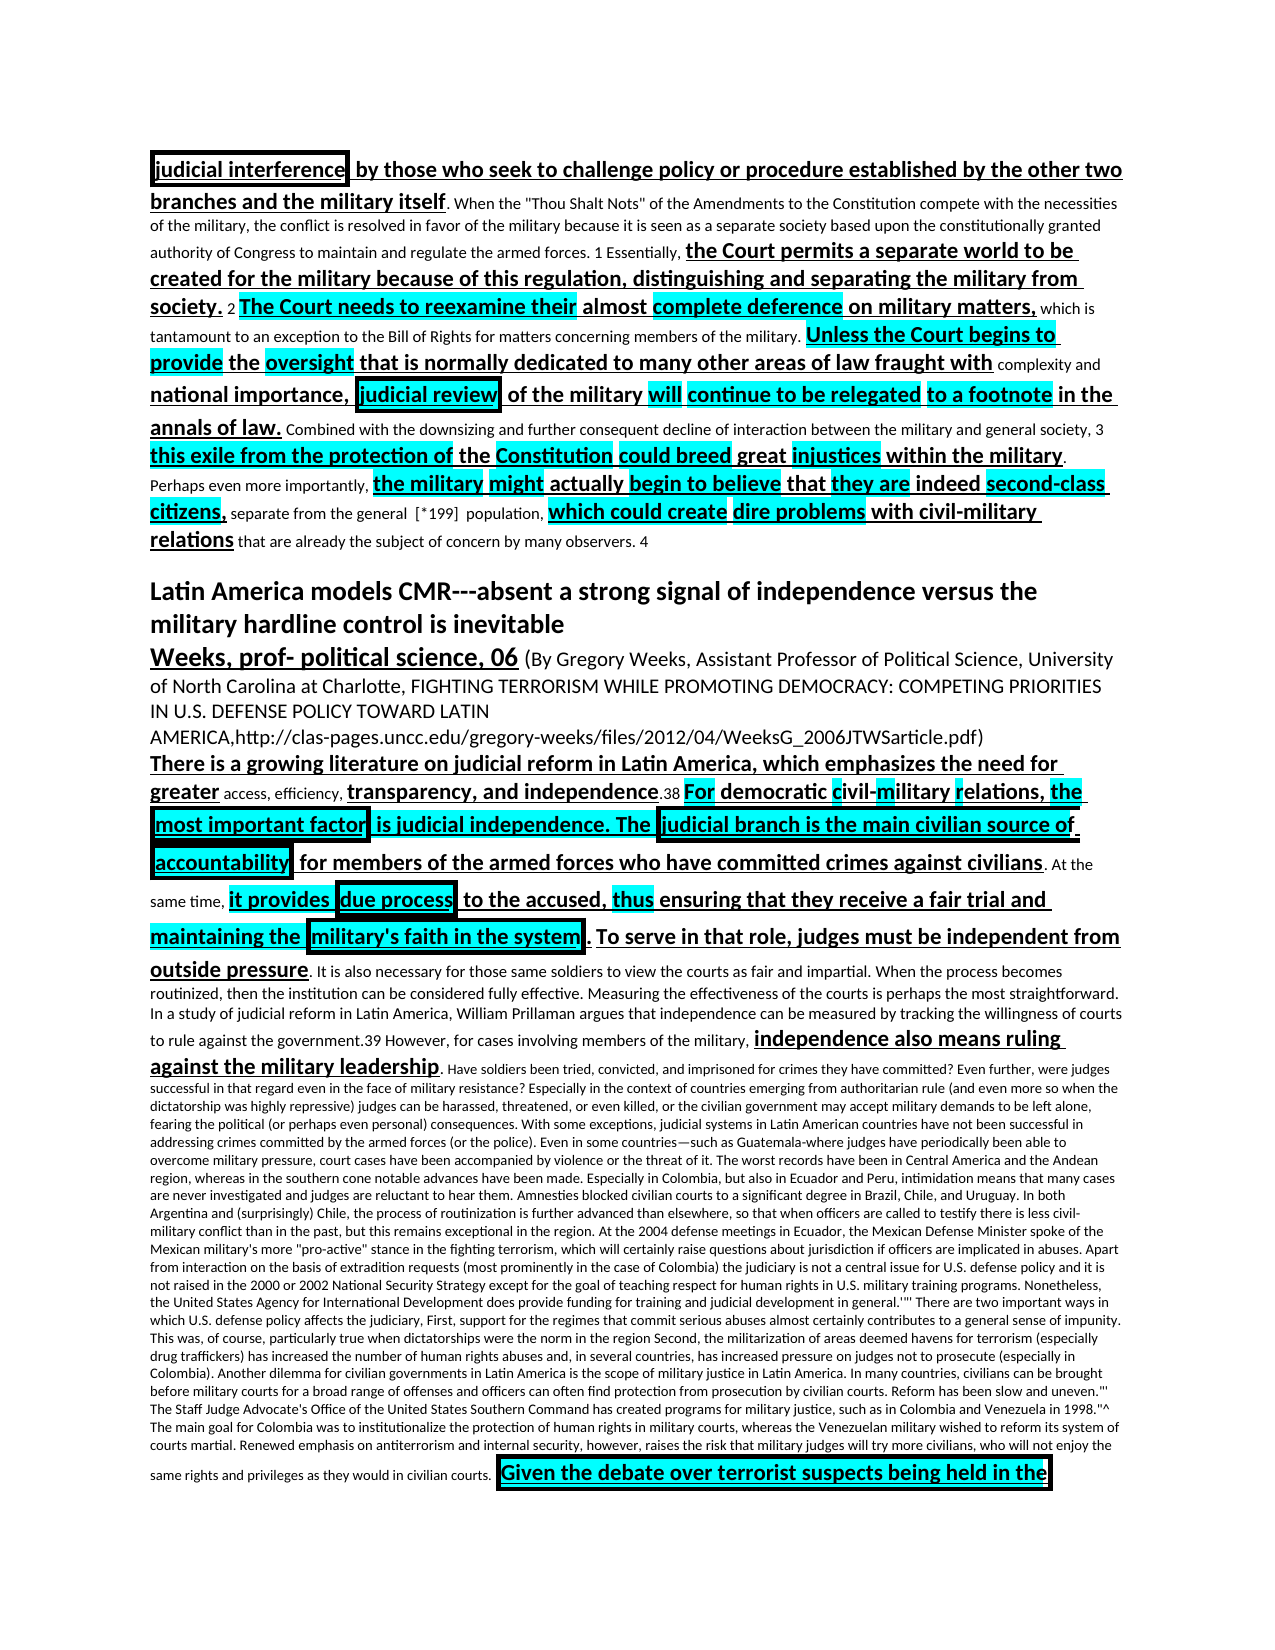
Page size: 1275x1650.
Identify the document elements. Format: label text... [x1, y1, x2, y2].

text Weeks, prof- political science, 06 (By Gregory Weeks, Assistant Professor of Political Science, University of North Carolina at Charlotte, FIGHTING TERRORISM WHILE PROMOTING DEMOCRACY: COMPETING PRIORITIES IN U.S. DEFENSE POLICY TOWARD LATIN AMERICA,http://clas-pages.uncc.edu/gregory-weeks/files/2012/04/WeeksG_2006JTWSarticle.pdf) [150, 640, 1125, 749]
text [150, 150, 1125, 553]
subtitle Latin America models CMR---absent a strong signal of independence versus the military hardline control is inevitable [150, 574, 1125, 640]
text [150, 749, 1125, 1491]
